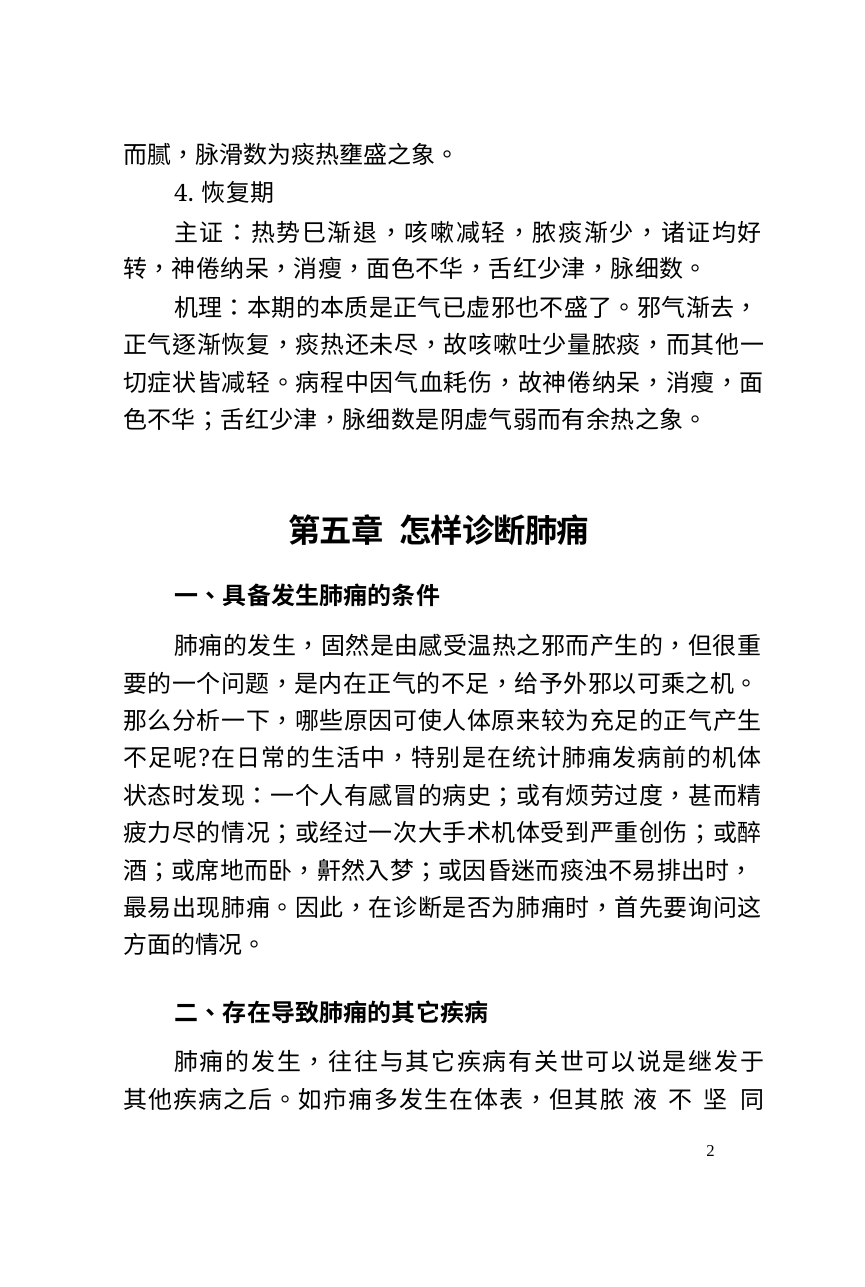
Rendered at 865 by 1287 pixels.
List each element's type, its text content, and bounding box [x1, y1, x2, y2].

text 肺痈的发生，固然是由感受温热之邪而产生的，但很重 要的一个问题，是内在正气的不足，给予外邪以可乘之机。 那么分析一下，哪些原因可使人体原来较为充足的正气产生 不足呢?在日常的生活中，特别是在统计肺痈发病前的机体 状态时发现：一个人有感冒的病史；或有烦劳过度，甚而精 疲力尽的情况；或经过一次大手术机体受到严重创伤；或醉 酒；或席地而卧，鼾然入梦；或因昏迷而痰浊不易排出时， 最易出现肺痈。因此，在诊断是否为肺痈时，首先要询问这 方面的情况。 [123, 629, 765, 961]
text 4. 恢复期 [174, 178, 765, 208]
text 而腻，脉滑数为痰热壅盛之象。 [123, 139, 765, 169]
text 一、具备发生肺痈的条件 [174, 580, 765, 610]
text 主证：热势巳渐退，咳嗽减轻，脓痰渐少，诸证均好 转，神倦纳呆，消瘦，面色不华，舌红少津，脉细数。 [123, 215, 764, 284]
text 二、存在导致肺痈的其它疾病 [174, 997, 765, 1027]
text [123, 1045, 764, 1116]
text 机理：本期的本质是正气已虚邪也不盛了。邪气渐去， 正气逐渐恢复，痰热还未尽，故咳嗽吐少量脓痰，而其他一 切症状皆减轻。病程中因气血耗伤，故神倦纳呆，消瘦，面 色不华；舌红少津，脉细数是阴虚气弱而有余热之象。 [123, 291, 765, 435]
text 第五章 怎样诊断肺痈 [288, 510, 765, 550]
